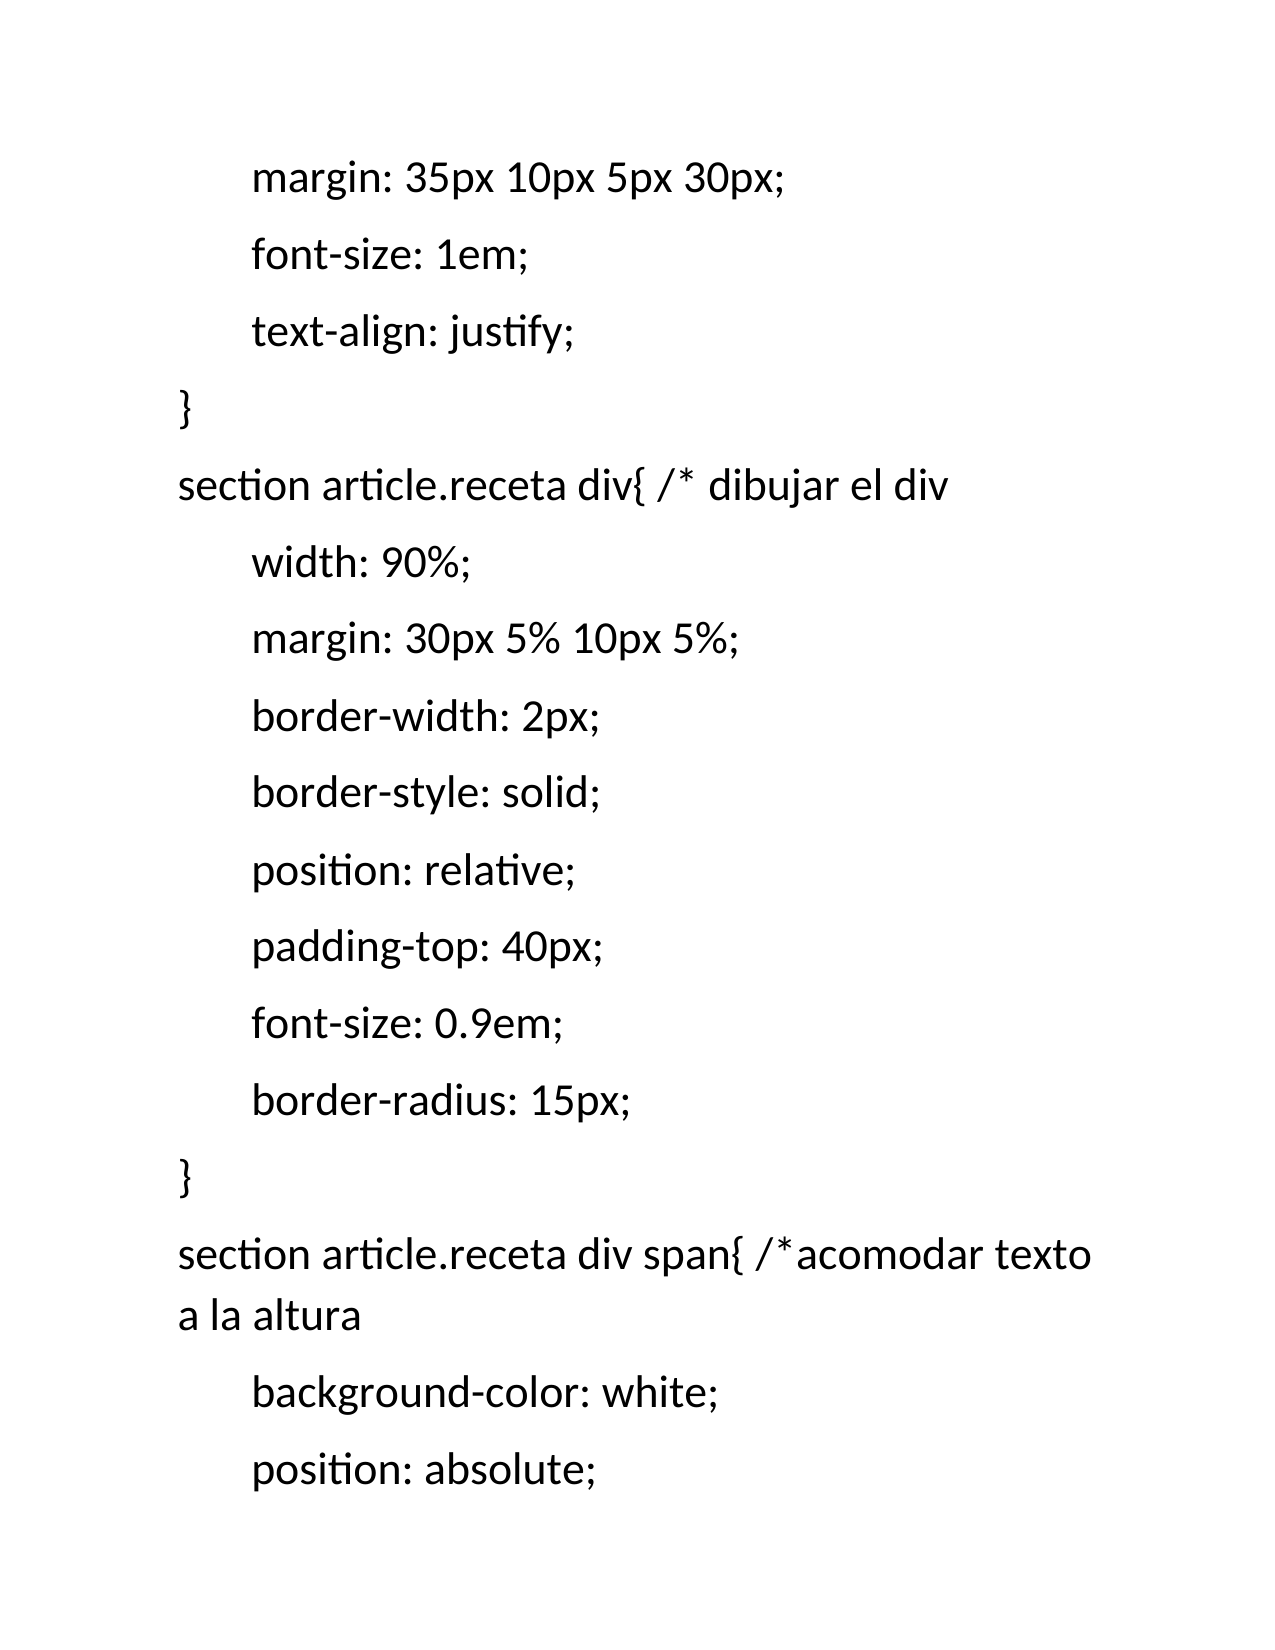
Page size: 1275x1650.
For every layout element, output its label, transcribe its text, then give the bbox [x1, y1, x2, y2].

text } [177, 378, 1098, 434]
text position: relative; [177, 840, 1098, 896]
text section article.receta div span{ /*acomodar texto a la altura [177, 1225, 1098, 1342]
text font-size: 0.9em; [177, 994, 1098, 1050]
text background-color: white; [177, 1363, 1098, 1418]
text margin: 30px 5% 10px 5%; [177, 609, 1098, 665]
text border-radius: 15px; [177, 1071, 1098, 1127]
text text-align: justify; [177, 302, 1098, 357]
text margin: 35px 10px 5px 30px; [177, 148, 1098, 203]
text position: absolute; [177, 1439, 1098, 1496]
text border-style: solid; [177, 763, 1098, 819]
text border-width: 2px; [177, 686, 1098, 742]
text section article.receta div{ /* dibujar el div [177, 456, 1098, 511]
text width: 90%; [177, 532, 1098, 588]
text font-size: 1em; [177, 224, 1098, 281]
text } [177, 1148, 1098, 1204]
text padding-top: 40px; [177, 917, 1098, 973]
